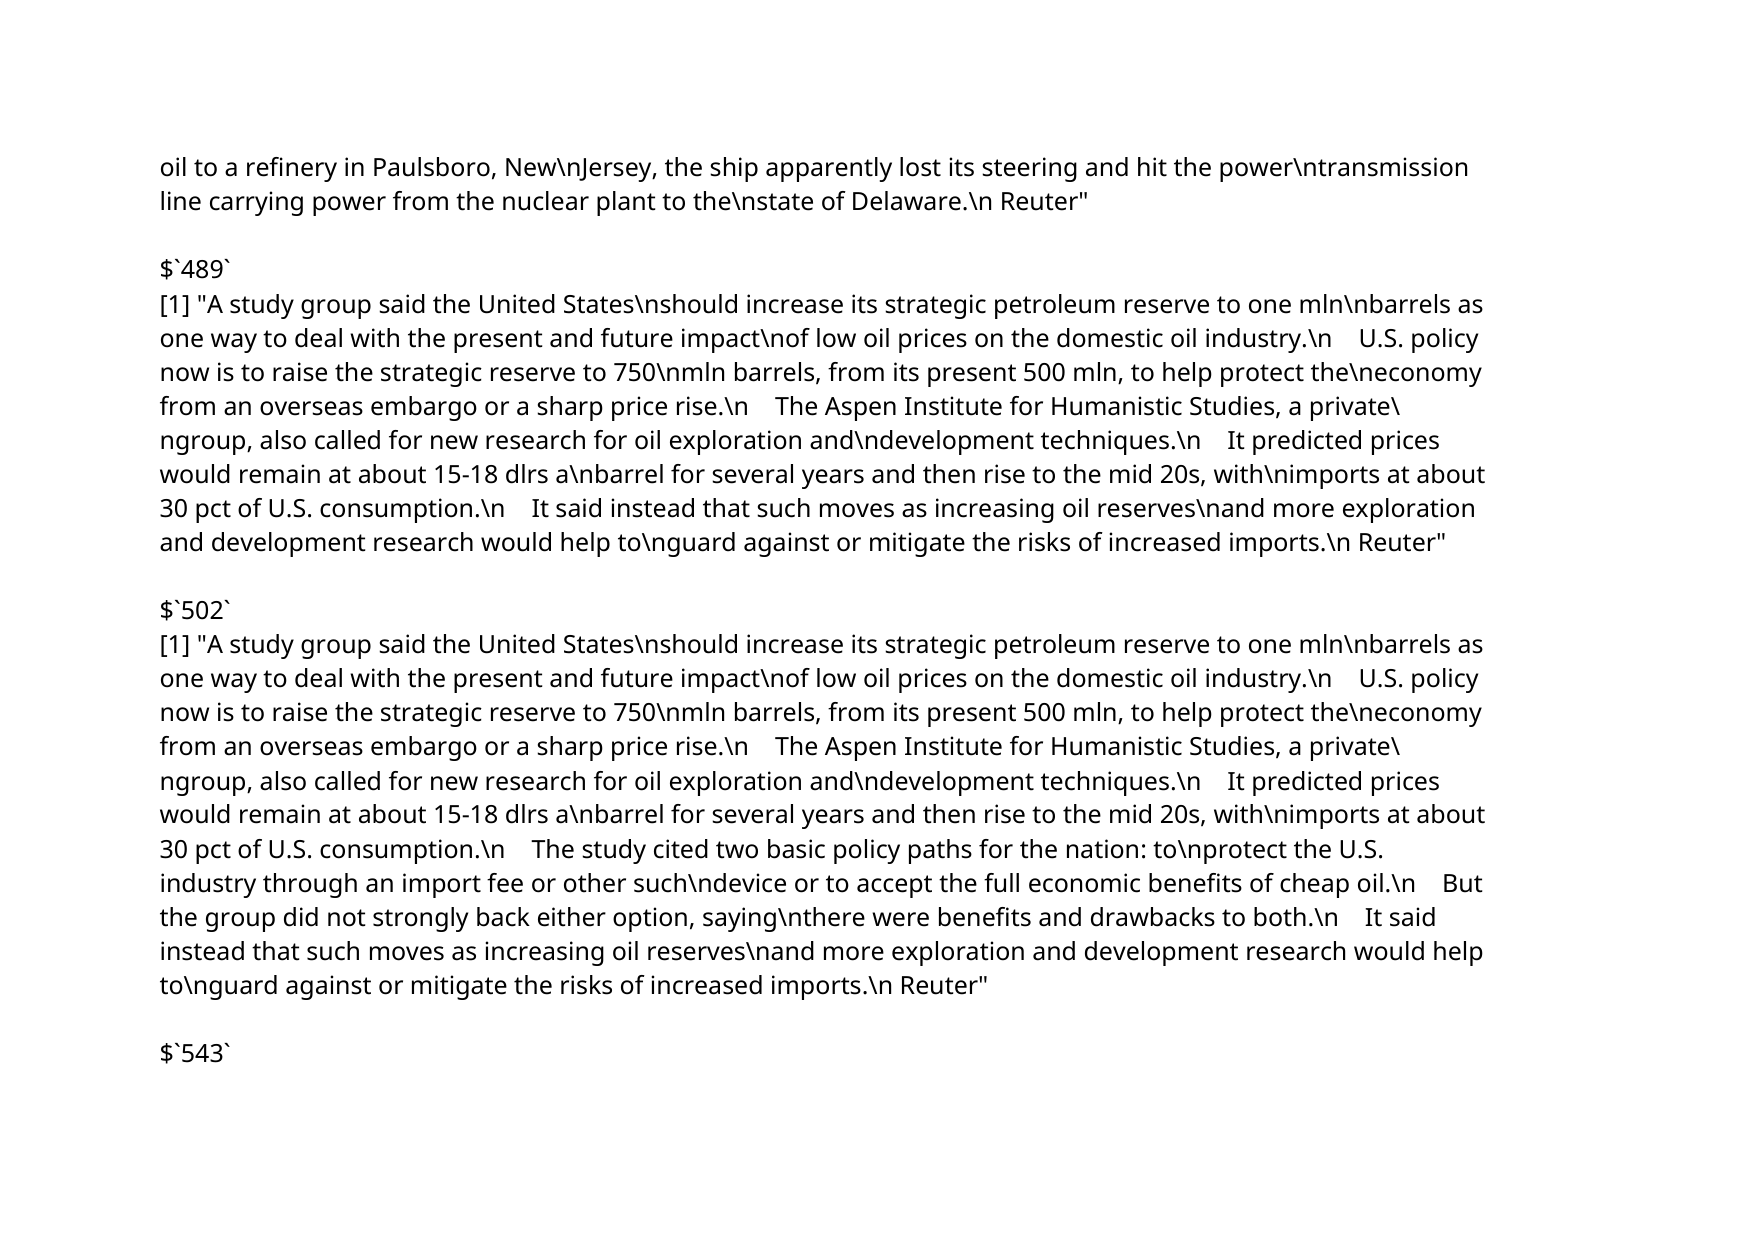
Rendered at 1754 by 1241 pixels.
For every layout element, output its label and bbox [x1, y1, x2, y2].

table_header [150, 150, 1487, 1082]
